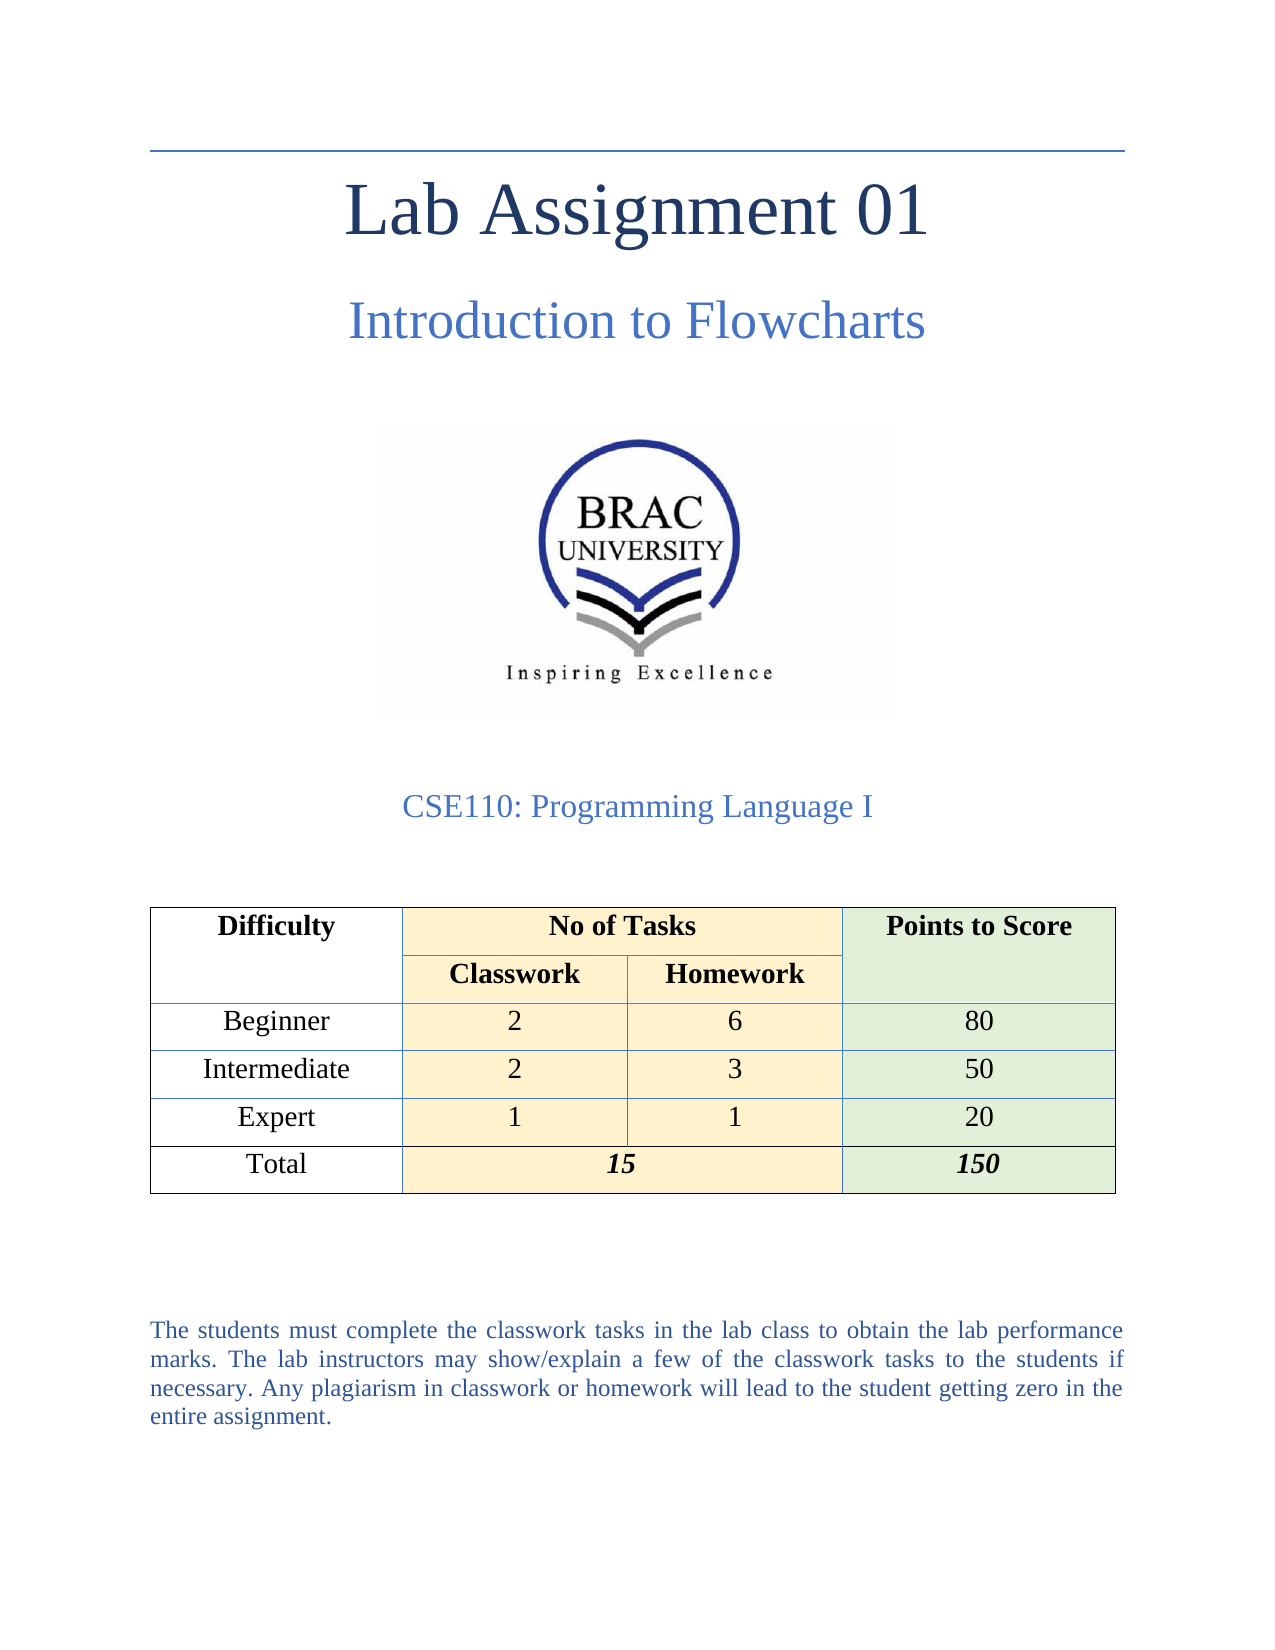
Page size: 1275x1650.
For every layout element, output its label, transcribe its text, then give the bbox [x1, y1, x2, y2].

table_header Difficulty [151, 908, 402, 1002]
table_cell 3 [628, 1051, 842, 1098]
table_cell Beginner [151, 1004, 402, 1050]
table_cell 1 [628, 1099, 842, 1146]
table_cell Classwork [403, 956, 627, 1002]
table_cell 15 [403, 1147, 842, 1193]
table_header No of Tasks [403, 908, 842, 955]
table_cell 2 [403, 1051, 627, 1098]
text The students must complete the classwork tasks in the lab class to obtain the lab performance marks. The lab instructors may show/explain a few of the classwork tasks to the students if necessary. Any plagiarism in classwork or homework will lead to the student getting zero in the entire assignment. [150, 1315, 1125, 1430]
table_cell 150 [843, 1147, 1115, 1193]
table_cell 1 [403, 1099, 627, 1146]
table_cell 80 [843, 1004, 1115, 1050]
table_cell Total [151, 1147, 402, 1193]
table_cell Intermediate [151, 1051, 402, 1098]
table_header Points to Score [843, 908, 1115, 1002]
text CSE110: Programming Language I [150, 786, 1125, 824]
text Lab Assignment 01 [150, 152, 1125, 263]
table_cell 20 [843, 1099, 1115, 1146]
table_cell Expert [151, 1099, 402, 1146]
table_cell 2 [403, 1004, 627, 1050]
picture [377, 426, 898, 720]
table_cell 6 [628, 1004, 842, 1050]
table_cell Homework [628, 956, 842, 1002]
text Introduction to Flowcharts [150, 288, 1125, 350]
table_cell 50 [843, 1051, 1115, 1098]
